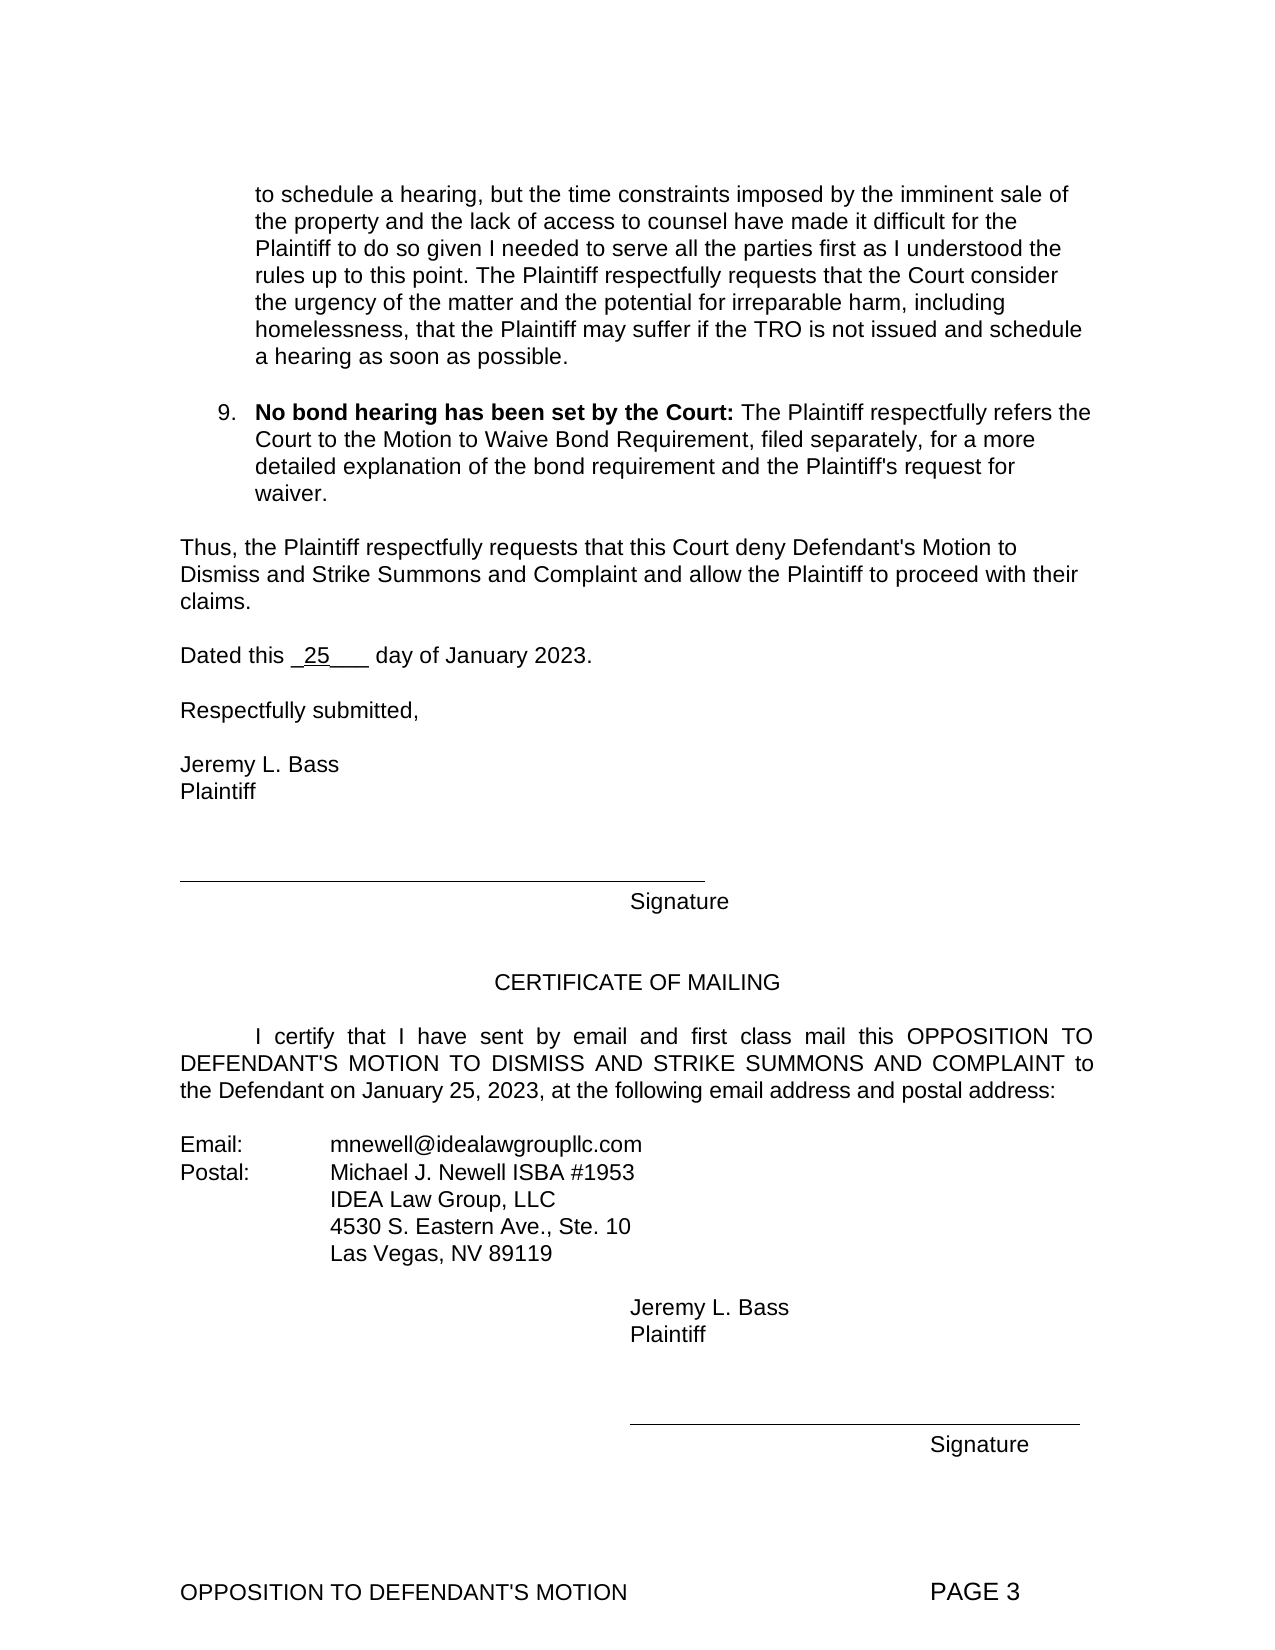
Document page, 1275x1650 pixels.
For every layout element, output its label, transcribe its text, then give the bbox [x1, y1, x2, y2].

text CERTIFICATE OF MAILING [180, 968, 1095, 995]
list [217, 180, 1095, 398]
text Signature [630, 1430, 1095, 1457]
text Jeremy L. Bass [630, 1293, 1095, 1320]
text Plaintiff [630, 1320, 1095, 1347]
text Email: mnewell@idealawgroupllc.com [180, 1131, 1095, 1158]
text Las Vegas, NV 89119 [180, 1239, 1095, 1266]
text Signature [180, 887, 1095, 914]
text Postal: Michael J. Newell ISBA #1953 [180, 1158, 1095, 1185]
text 4530 S. Eastern Ave., Ste. 10 [180, 1212, 1095, 1239]
text Thus, the Plaintiff respectfully requests that this Court deny Defendant's Motion to Dismiss and Strike Summons and Complaint and allow the Plaintiff to proceed with their claims. [180, 533, 1095, 615]
text Dated this _25___ day of January 2023. [180, 642, 1095, 669]
text IDEA Law Group, LLC [180, 1185, 1095, 1212]
text I certify that I have sent by email and first class mail this OPPOSITION TO DEFENDANT'S MOTION TO DISMISS AND STRIKE SUMMONS AND COMPLAINT to the Defendant on January 25, 2023, at the following email address and postal address: [180, 1022, 1095, 1104]
text Jeremy L. Bass [180, 750, 1095, 777]
text Plaintiff [180, 777, 1095, 804]
text Respectfully submitted, [180, 696, 1095, 723]
list No bond hearing has been set by the Court: The Plaintiff respectfully refers the Court to the Motion to Waive Bond Requirement, filed separately, for a more detailed explanation of the bond requirement and the Plaintiff's request for waiver. [217, 398, 1095, 506]
